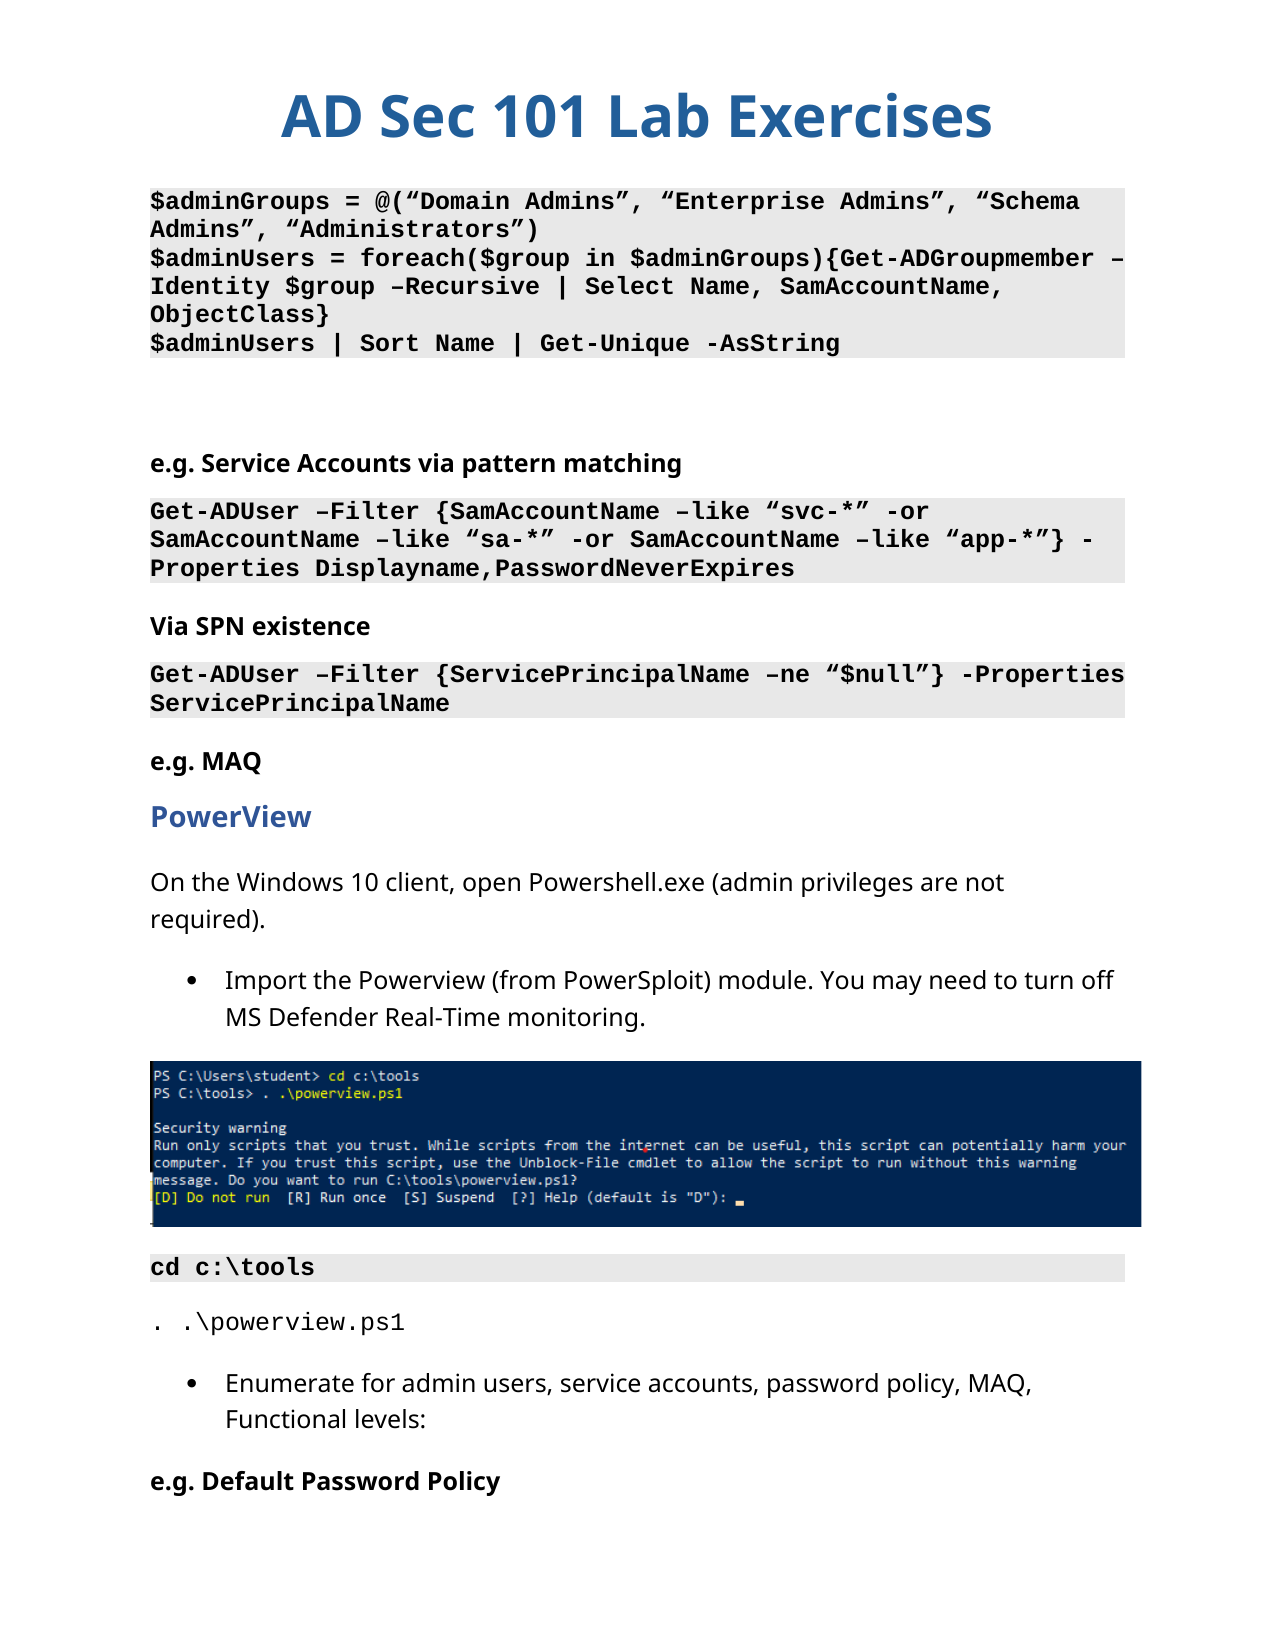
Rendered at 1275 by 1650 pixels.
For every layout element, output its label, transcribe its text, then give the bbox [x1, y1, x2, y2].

text $adminUsers | Sort Name | Get-Unique -AsString [150, 330, 1125, 358]
text Get-ADUser –Filter {SamAccountName –like “svc-*” -or SamAccountName –like “sa-*” -or SamAccountName –like “app-*”} -Properties Displayname,PasswordNeverExpires [150, 498, 1125, 583]
subtitle PowerView [150, 797, 1125, 836]
text e.g. MAQ [150, 743, 1125, 777]
picture [150, 1061, 1142, 1227]
text $adminGroups = @(“Domain Admins”, “Enterprise Admins”, “Schema Admins”, “Administrators”) [150, 188, 1125, 245]
list Import the Powerview (from PowerSploit) module. You may need to turn off MS Defender Real-Time monitoring. [187, 963, 1125, 1034]
text cd c:\tools [150, 1254, 1125, 1282]
text . .\powerview.ps1 [150, 1310, 1125, 1338]
text $adminUsers = foreach($group in $adminGroups){Get-ADGroupmember –Identity $group –Recursive | Select Name, SamAccountName, ObjectClass} [150, 245, 1125, 330]
text Get-ADUser –Filter {ServicePrincipalName –ne “$null”} -Properties ServicePrincipalName [150, 662, 1125, 718]
text e.g. Default Password Policy [150, 1464, 1125, 1498]
text On the Windows 10 client, open Powershell.exe (admin privileges are not required). [150, 864, 1125, 935]
text Via SPN existence [150, 608, 1125, 643]
text e.g. Service Accounts via pattern matching [150, 445, 1125, 479]
list Enumerate for admin users, service accounts, password policy, MAQ, Functional levels: [187, 1365, 1125, 1436]
